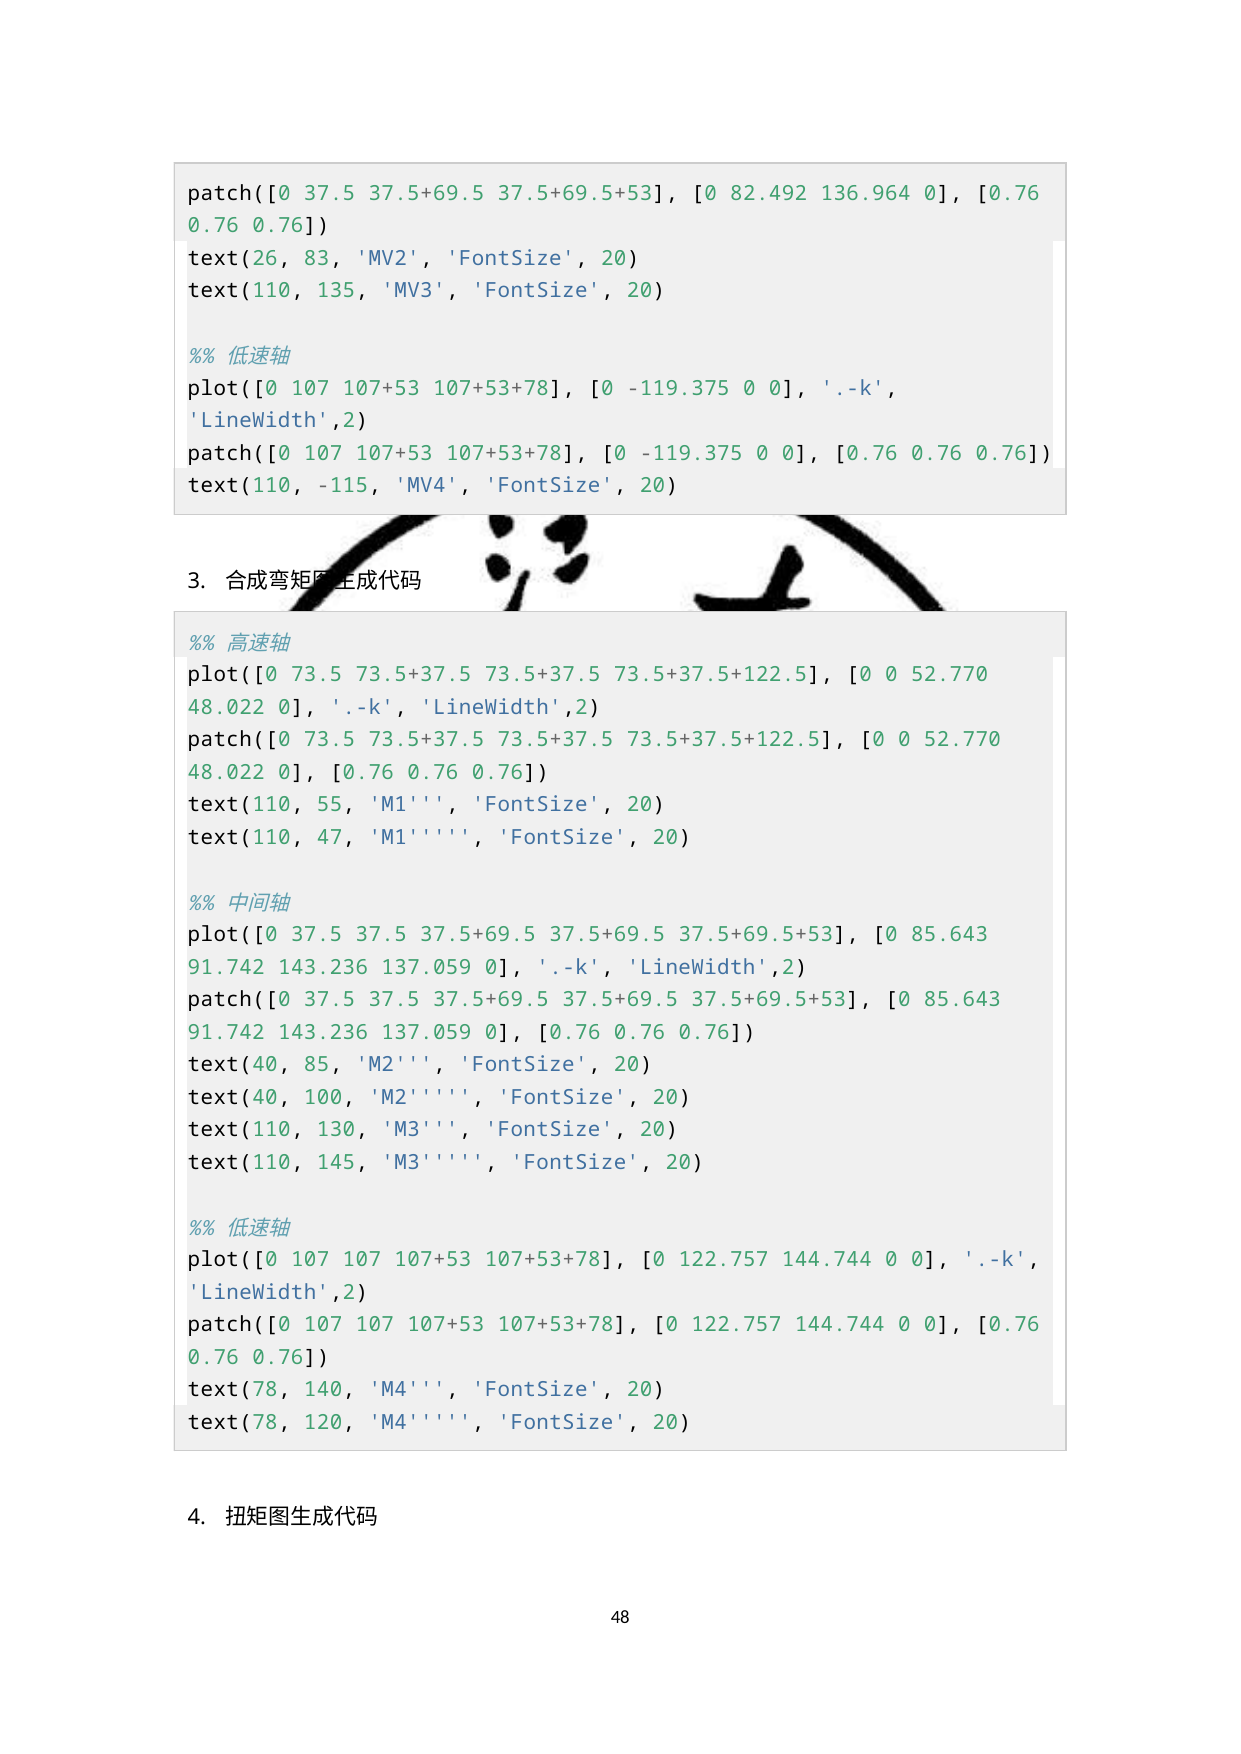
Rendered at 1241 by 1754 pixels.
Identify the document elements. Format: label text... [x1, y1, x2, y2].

text plot([0 107 107+53 107+53+78], [0 -119.375 0 0], '.-k', 'LineWidth',2) [187, 371, 1053, 436]
text patch([0 37.5 37.5 37.5+69.5 37.5+69.5 37.5+69.5+53], [0 85.643 91.742 143.236 137.059 0], [0.76 0.76 0.76]) [187, 982, 1053, 1047]
text %% 低速轴 [187, 338, 1053, 371]
text patch([0 37.5 37.5+69.5 37.5+69.5+53], [0 82.492 136.964 0], [0.76 0.76 0.76]) [175, 164, 1065, 241]
text plot([0 107 107 107+53 107+53+78], [0 122.757 144.744 0 0], '.-k', 'LineWidth',2) [187, 1242, 1053, 1307]
list 扭矩图生成代码 [187, 1499, 1053, 1531]
text text(110, 135, 'MV3', 'FontSize', 20) [187, 273, 1053, 306]
text plot([0 73.5 73.5+37.5 73.5+37.5 73.5+37.5+122.5], [0 0 52.770 48.022 0], '.-k', 'LineWidth',2) [187, 657, 1053, 722]
text patch([0 107 107 107+53 107+53+78], [0 122.757 144.744 0 0], [0.76 0.76 0.76]) [187, 1307, 1053, 1372]
text patch([0 73.5 73.5+37.5 73.5+37.5 73.5+37.5+122.5], [0 0 52.770 48.022 0], [0.76 0.76 0.76]) [187, 722, 1053, 787]
text %% 高速轴 [175, 612, 1065, 657]
text text(40, 85, 'M2''', 'FontSize', 20) [187, 1047, 1053, 1080]
picture [187, 515, 1053, 562]
list 合成弯矩图生成代码 [187, 562, 1053, 595]
text text(78, 140, 'M4''', 'FontSize', 20) [187, 1372, 1053, 1391]
picture [187, 595, 1053, 611]
text text(110, 55, 'M1''', 'FontSize', 20) [187, 787, 1053, 820]
text text(40, 100, 'M2''''', 'FontSize', 20) [187, 1080, 1053, 1112]
text text(110, 130, 'M3''', 'FontSize', 20) [187, 1112, 1053, 1145]
text text(110, -115, 'MV4', 'FontSize', 20) [175, 454, 1065, 514]
text text(110, 145, 'M3''''', 'FontSize', 20) [187, 1145, 1053, 1177]
text %% 中间轴 [187, 885, 1053, 917]
text patch([0 107 107+53 107+53+78], [0 -119.375 0 0], [0.76 0.76 0.76]) [187, 436, 1053, 454]
text text(26, 83, 'MV2', 'FontSize', 20) [187, 241, 1053, 273]
text %% 低速轴 [187, 1210, 1053, 1242]
text text(78, 120, 'M4''''', 'FontSize', 20) [175, 1391, 1065, 1450]
text plot([0 37.5 37.5 37.5+69.5 37.5+69.5 37.5+69.5+53], [0 85.643 91.742 143.236 137.059 0], '.-k', 'LineWidth',2) [187, 917, 1053, 982]
text text(110, 47, 'M1''''', 'FontSize', 20) [187, 820, 1053, 852]
